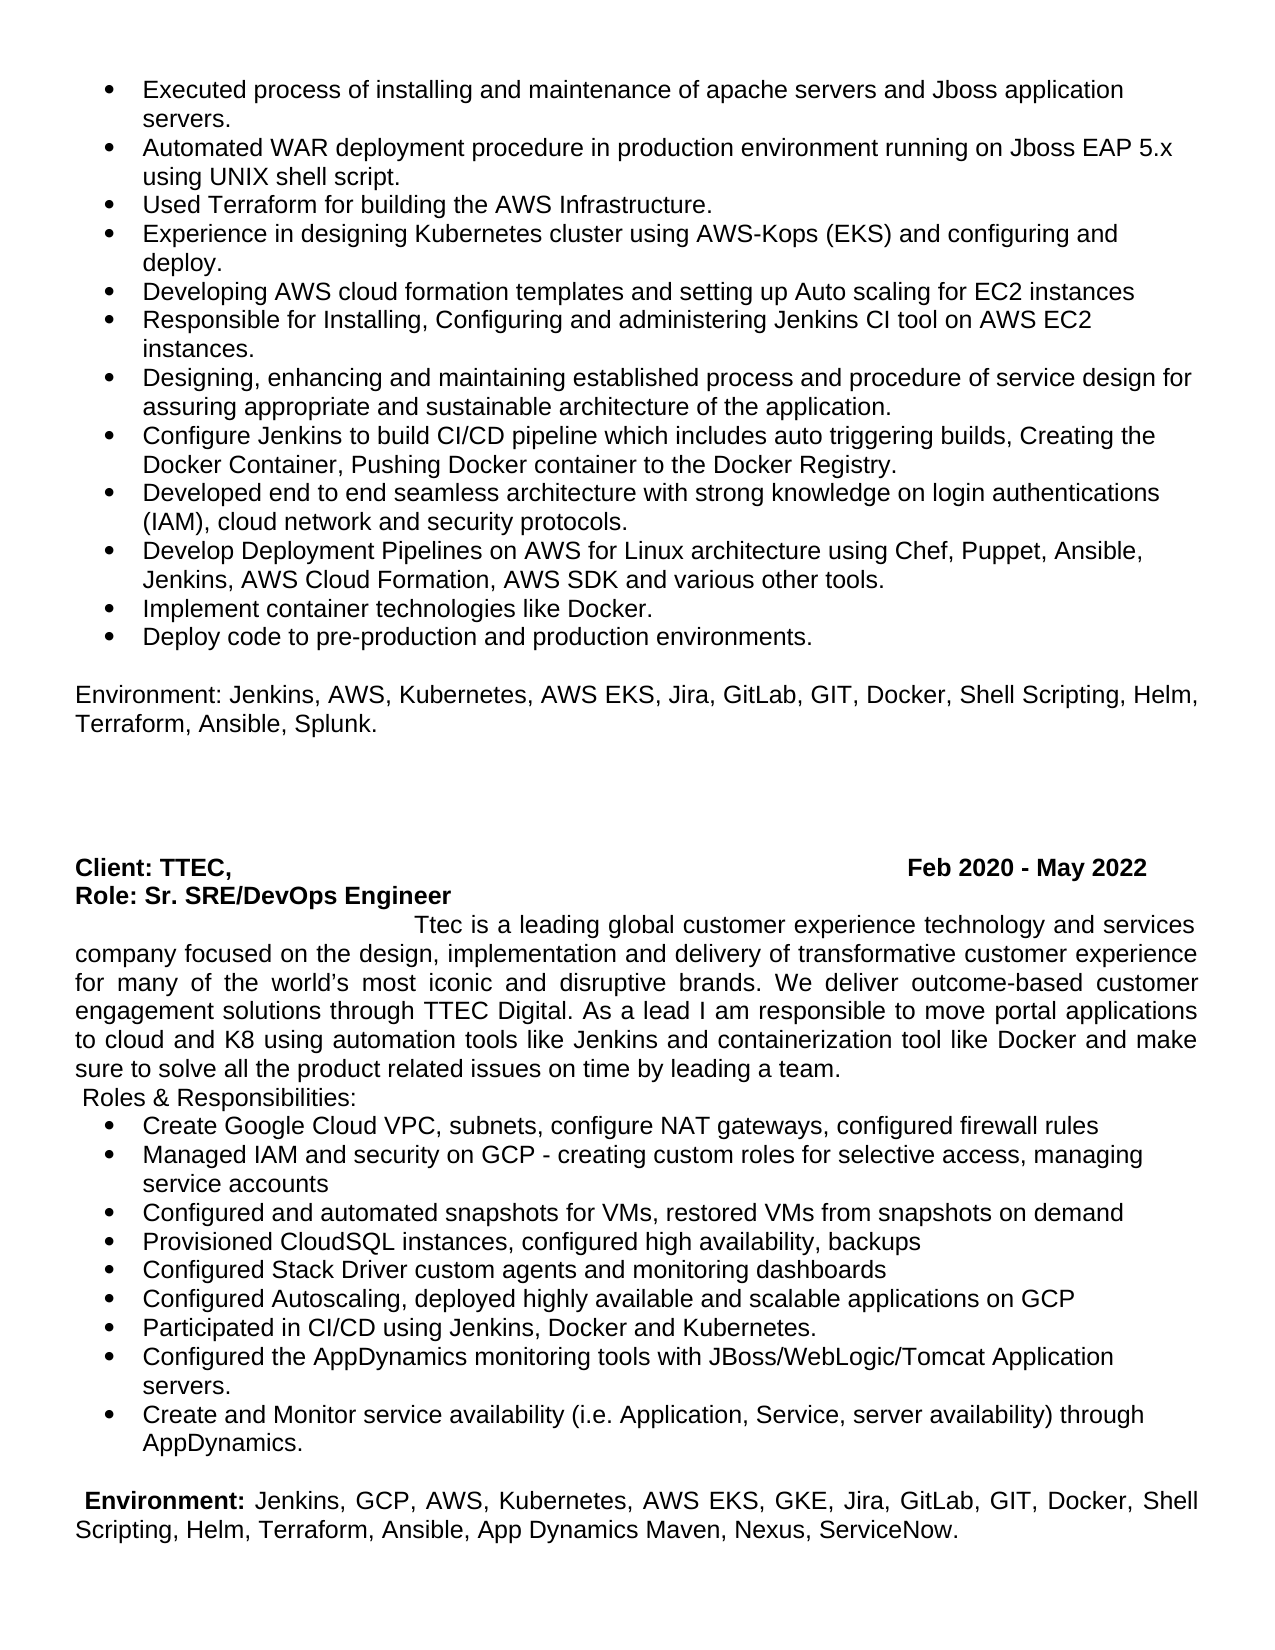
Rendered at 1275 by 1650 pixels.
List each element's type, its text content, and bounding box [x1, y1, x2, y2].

list Responsible for Installing, Configuring and administering Jenkins CI tool on AWS EC2 instances. [105, 306, 1200, 363]
list Configured and automated snapshots for VMs, restored VMs from snapshots on demand [105, 1198, 1200, 1227]
text Client: TTEC, Feb 2020 - May 2022 [75, 852, 1200, 881]
text Ttec is a leading global customer experience technology and services company focused on the design, implementation and delivery of transformative customer experience for many of the world’s most iconic and disruptive brands. We deliver outcome-based customer engagement solutions through TTEC Digital. As a lead I am responsible to move portal applications to cloud and K8 using automation tools like Jenkins and containerization tool like Docker and make sure to solve all the product related issues on time by leading a team. [75, 910, 1200, 1082]
list Configured Stack Driver custom agents and monitoring dashboards [105, 1255, 1200, 1284]
list Developing AWS cloud formation templates and setting up Auto scaling for EC2 instances [105, 277, 1200, 306]
text Environment: Jenkins, AWS, Kubernetes, AWS EKS, Jira, GitLab, GIT, Docker, Shell Scripting, Helm, Terraform, Ansible, Splunk. [75, 680, 1200, 737]
list Configured Autoscaling, deployed highly available and scalable applications on GCP [105, 1284, 1200, 1313]
list Managed IAM and security on GCP - creating custom roles for selective access, managing service accounts [105, 1140, 1200, 1198]
list Designing, enhancing and maintaining established process and procedure of service design for assuring appropriate and sustainable architecture of the application. [105, 363, 1200, 421]
list Create Google Cloud VPC, subnets, configure NAT gateways, configured firewall rules [105, 1111, 1200, 1140]
list Automated WAR deployment procedure in production environment running on Jboss EAP 5.x using UNIX shell script. [105, 133, 1200, 190]
list Configured the AppDynamics monitoring tools with JBoss/WebLogic/Tomcat Application servers. [105, 1342, 1200, 1399]
list Executed process of installing and maintenance of apache servers and Jboss application servers. [105, 75, 1200, 133]
text Role: Sr. SRE/DevOps Engineer [75, 881, 1200, 910]
list Deploy code to pre-production and production environments. [105, 622, 1200, 651]
list Participated in CI/CD using Jenkins, Docker and Kubernetes. [105, 1313, 1200, 1342]
list Provisioned CloudSQL instances, configured high availability, backups [105, 1227, 1200, 1255]
text Roles & Responsibilities: [75, 1082, 1200, 1111]
list Implement container technologies like Docker. [105, 593, 1200, 622]
list Develop Deployment Pipelines on AWS for Linux architecture using Chef, Puppet, Ansible, Jenkins, AWS Cloud Formation, AWS SDK and various other tools. [105, 536, 1200, 593]
list Configure Jenkins to build CI/CD pipeline which includes auto triggering builds, Creating the Docker Container, Pushing Docker container to the Docker Registry. [105, 421, 1200, 478]
list Developed end to end seamless architecture with strong knowledge on login authentications (IAM), cloud network and security protocols. [105, 478, 1200, 536]
list Used Terraform for building the AWS Infrastructure. [105, 190, 1200, 219]
text Environment: Jenkins, GCP, AWS, Kubernetes, AWS EKS, GKE, Jira, GitLab, GIT, Docker, Shell Scripting, Helm, Terraform, Ansible, App Dynamics Maven, Nexus, ServiceNow. [75, 1486, 1200, 1543]
list Experience in designing Kubernetes cluster using AWS-Kops (EKS) and configuring and deploy. [105, 219, 1200, 277]
list Create and Monitor service availability (i.e. Application, Service, server availability) through AppDynamics. [105, 1399, 1200, 1457]
